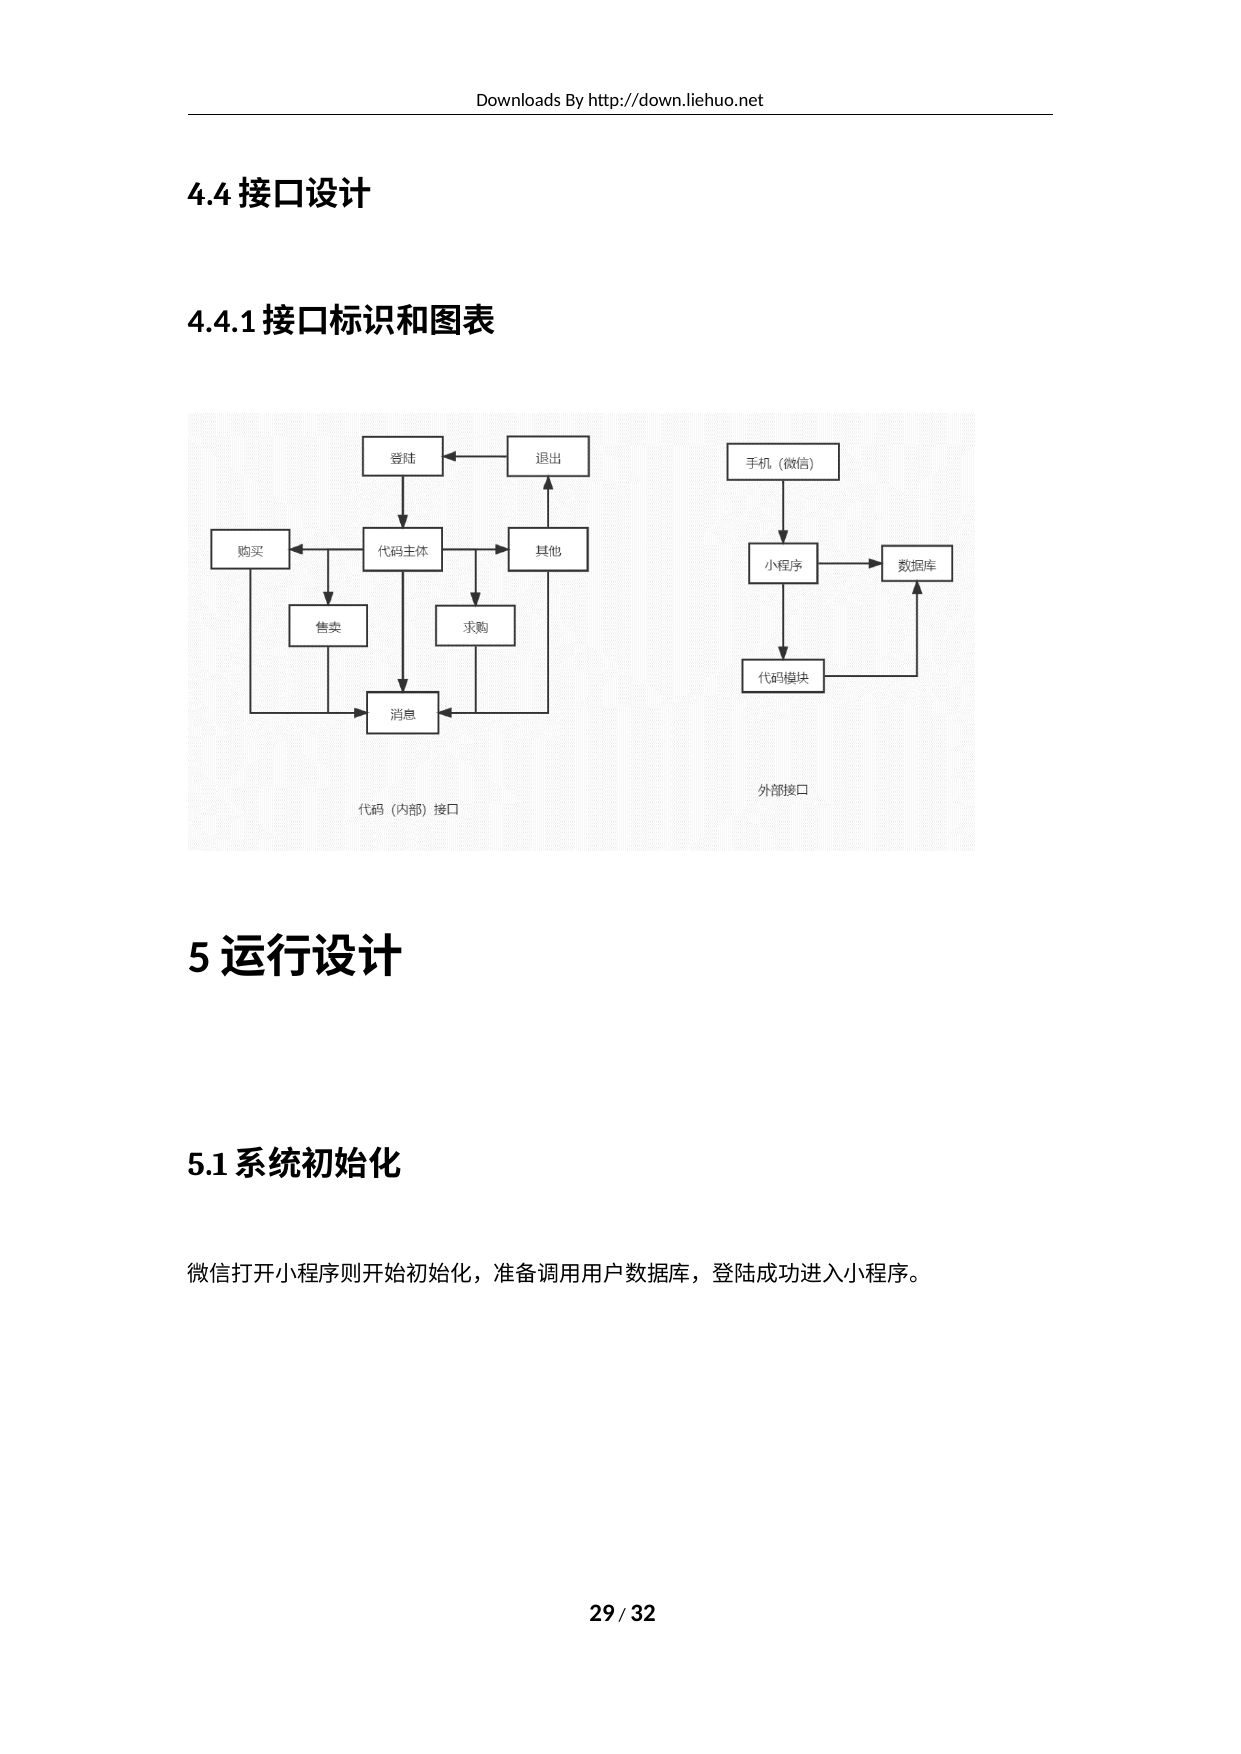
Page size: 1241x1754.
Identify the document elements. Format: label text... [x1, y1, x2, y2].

subtitle 5运行设计 [187, 903, 1053, 1001]
picture [187, 412, 976, 851]
subtitle 4.4接口设计 [187, 158, 1053, 223]
text 微信打开小程序则开始初始化，准备调用用户数据库，登陆成功进入小程序。 [187, 1256, 1053, 1288]
subtitle 4.4.1接口标识和图表 [187, 286, 1053, 351]
subtitle 5.1系统初始化 [187, 1129, 1053, 1194]
